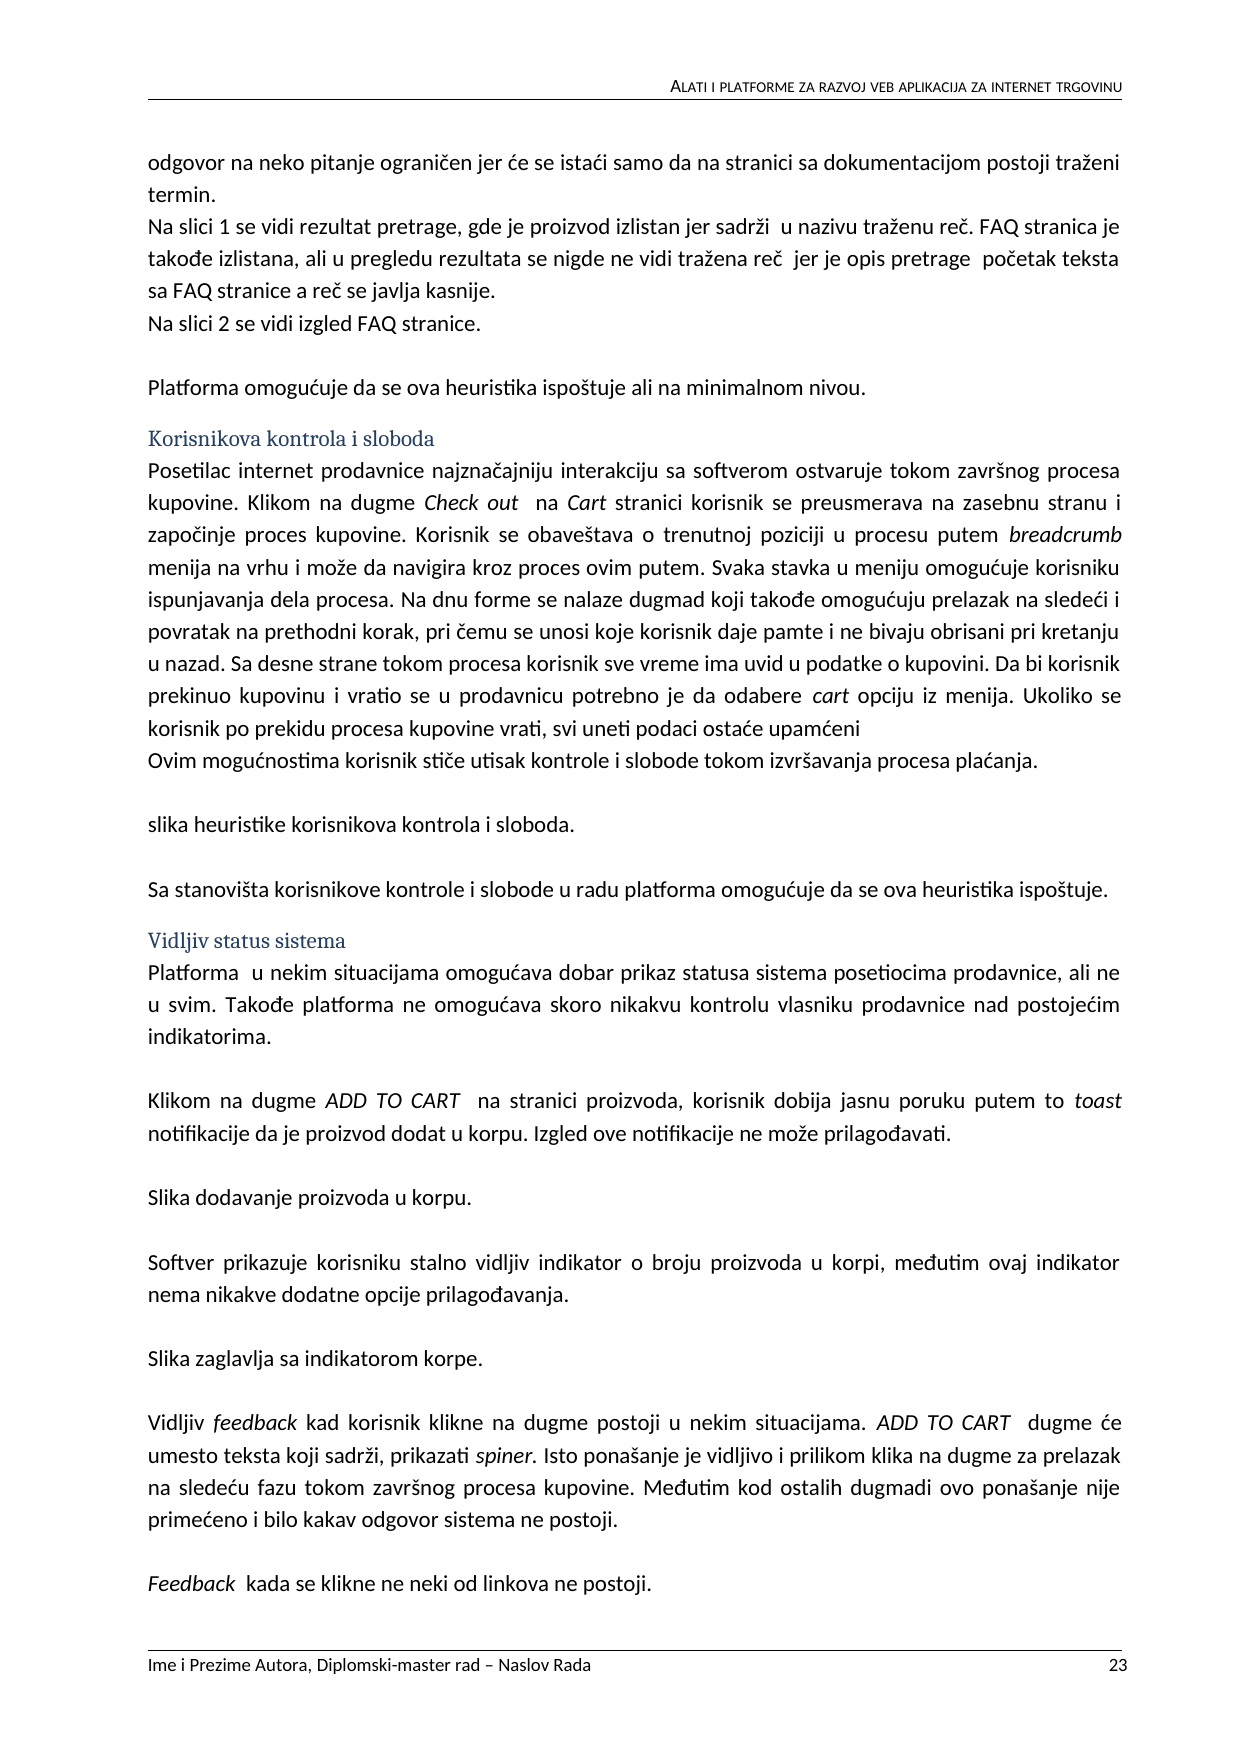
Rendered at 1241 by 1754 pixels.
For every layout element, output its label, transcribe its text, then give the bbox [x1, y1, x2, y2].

text Sa stanovišta korisnikove kontrole i slobode u radu platforma omogućuje da se ova heuristika ispoštuje. [148, 875, 1122, 903]
text slika heuristike korisnikova kontrola i sloboda. [148, 810, 1122, 838]
text Platforma omogućuje da se ova heuristika ispoštuje ali na minimalnom nivou. [148, 373, 1122, 401]
text Posetilac internet prodavnice najznačajniju interakciju sa softverom ostvaruje tokom završnog procesa kupovine. Klikom na dugme Check out na Cart stranici korisnik se preusmerava na zasebnu stranu i započinje proces kupovine. Korisnik se obaveštava o trenutnoj poziciji u procesu putem breadcrumb menija na vrhu i može da navigira kroz proces ovim putem. Svaka stavka u meniju omogućuje korisniku ispunjavanja dela procesa. Na dnu forme se nalaze dugmad koji takođe omogućuju prelazak na sledeći i povratak na prethodni korak, pri čemu se unosi koje korisnik daje pamte i ne bivaju obrisani pri kretanju u nazad. Sa desne strane tokom procesa korisnik sve vreme ima uvid u podatke o kupovini. Da bi korisnik prekinuo kupovinu i vratio se u prodavnicu potrebno je da odabere cart opciju iz menija. Ukoliko se korisnik po prekidu procesa kupovine vrati, svi uneti podaci ostaće upamćeni [148, 456, 1122, 742]
text Platforma u nekim situacijama omogućava dobar prikaz statusa sistema posetiocima prodavnice, ali ne u svim. Takođe platforma ne omogućava skoro nikakvu kontrolu vlasniku prodavnice nad postojećim indikatorima. [148, 958, 1122, 1050]
text Na slici 2 se vidi izgled FAQ stranice. [148, 309, 1122, 337]
text Klikom na dugme ADD TO CART na stranici proizvoda, korisnik dobija jasnu poruku putem to toast notifikacije da je proizvod dodat u korpu. Izgled ove notifikacije ne može prilagođavati. [148, 1087, 1122, 1147]
text Slika zaglavlja sa indikatorom korpe. [148, 1344, 1122, 1372]
subtitle Vidljiv status sistema [148, 928, 1122, 954]
text Slika dodavanje proizvoda u korpu. [148, 1183, 1122, 1211]
text Feedback kada se klikne ne neki od linkova ne postoji. [148, 1569, 1122, 1597]
text Vidljiv feedback kad korisnik klikne na dugme postoji u nekim situacijama. ADD TO CART dugme će umesto teksta koji sadrži, prikazati spiner. Isto ponašanje je vidljivo i prilikom klika na dugme za prelazak na sledeću fazu tokom završnog procesa kupovine. Međutim kod ostalih dugmadi ovo ponašanje nije primećeno i bilo kakav odgovor sistema ne postoji. [148, 1408, 1122, 1533]
text Ovim mogućnostima korisnik stiče utisak kontrole i slobode tokom izvršavanja procesa plaćanja. [148, 746, 1122, 774]
text Softver prikazuje korisniku stalno vidljiv indikator o broju proizvoda u korpi, međutim ovaj indikator nema nikakve dodatne opcije prilagođavanja. [148, 1248, 1122, 1308]
text Na slici 1 se vidi rezultat pretrage, gde je proizvod izlistan jer sadrži u nazivu traženu reč. FAQ stranica je takođe izlistana, ali u pregledu rezultata se nigde ne vidi tražena reč jer je opis pretrage početak teksta sa FAQ stranice a reč se javlja kasnije. [148, 212, 1122, 304]
subtitle Korisnikova kontrola i sloboda [148, 426, 1122, 452]
